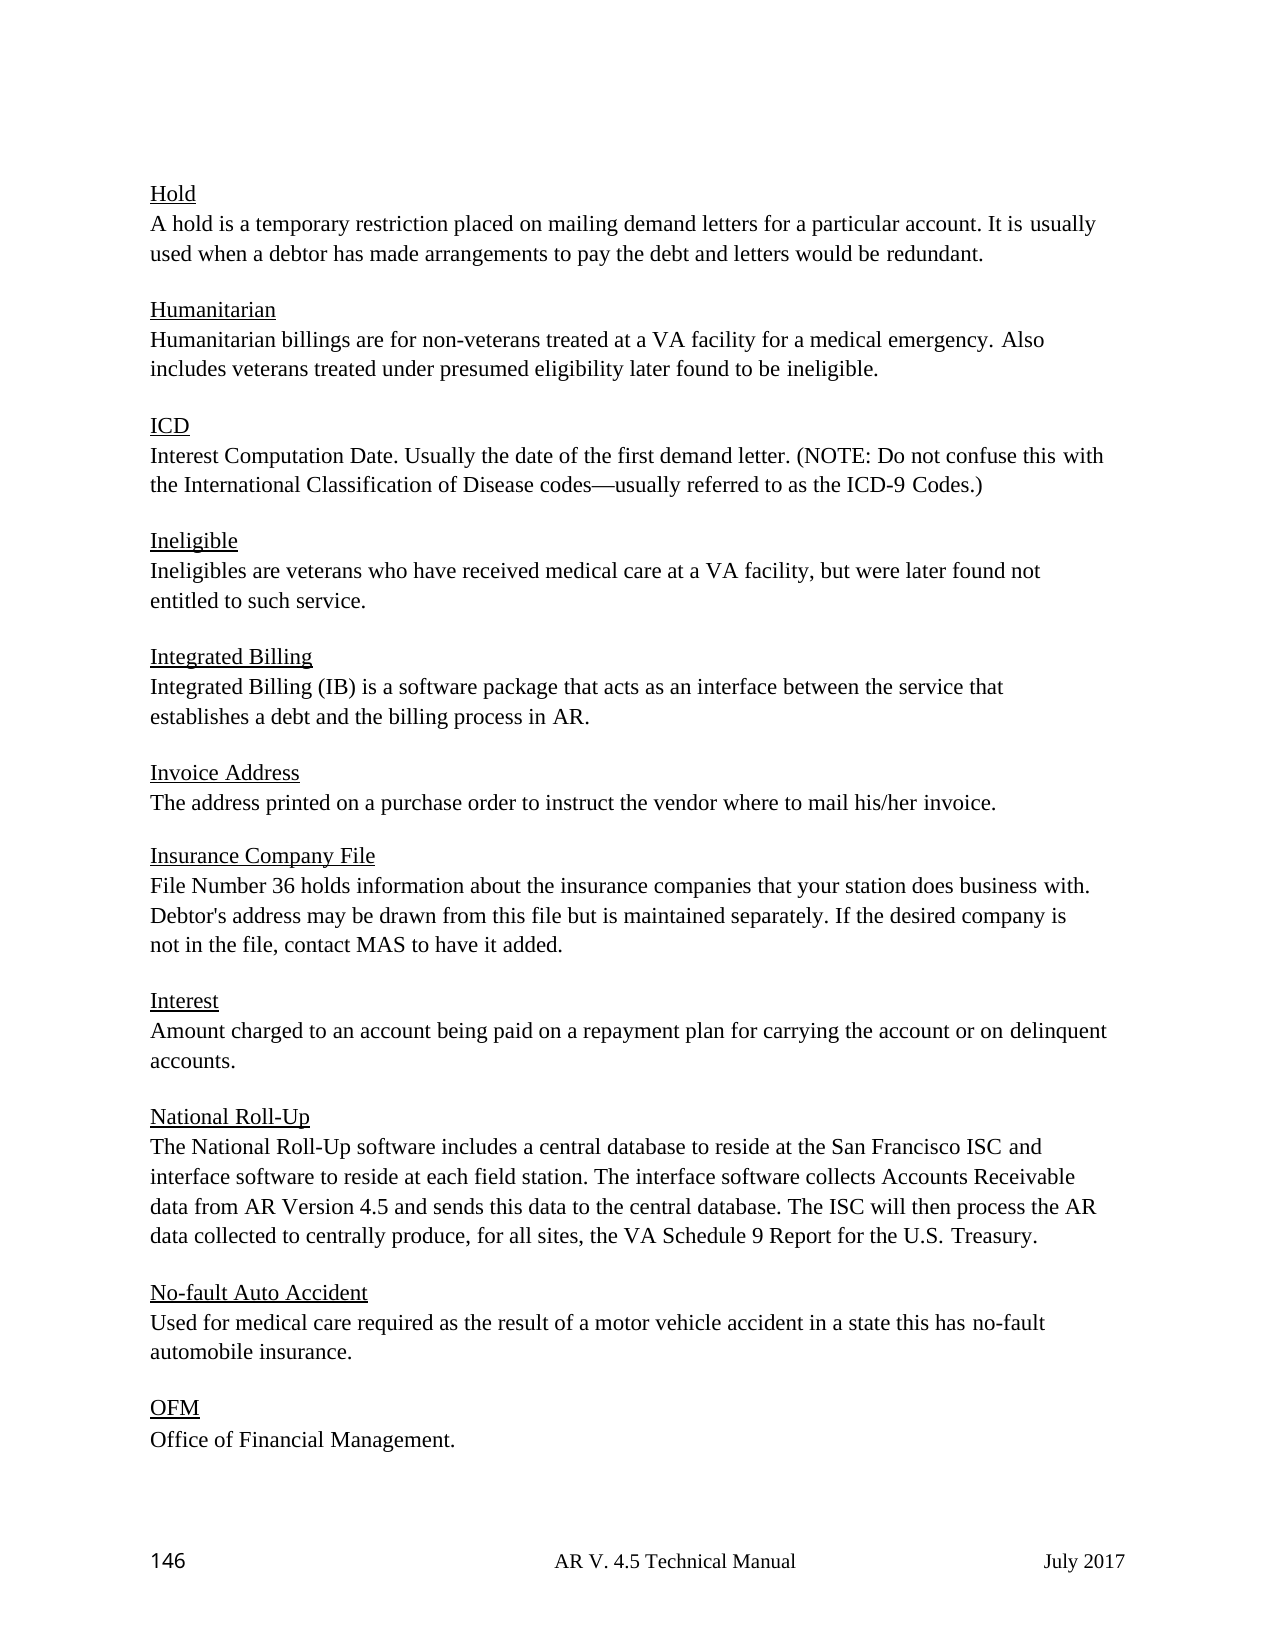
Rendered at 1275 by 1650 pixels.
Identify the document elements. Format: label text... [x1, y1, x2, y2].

text Integrated Billing [150, 643, 1111, 670]
text A hold is a temporary restriction placed on mailing demand letters for a particular account. It is usually used when a debtor has made arrangements to pay the debt and letters would be redundant. [150, 210, 1111, 266]
text OFM [150, 1394, 1111, 1421]
text National Roll-Up [150, 1103, 1111, 1130]
text Invoice Address [150, 759, 1111, 786]
text The National Roll-Up software includes a central database to reside at the San Francisco ISC and interface software to reside at each field station. The interface software collects Accounts Receivable data from AR Version 4.5 and sends this data to the central database. The ISC will then process the AR data collected to centrally produce, for all sites, the VA Schedule 9 Report for the U.S. Treasury. [150, 1133, 1108, 1249]
text Interest Computation Date. Usually the date of the first demand letter. (NOTE: Do not confuse this with the International Classification of Disease codes—usually referred to as the ICD-9 Codes.) [150, 442, 1111, 498]
text ICD [150, 412, 1111, 438]
text Integrated Billing (IB) is a software package that acts as an interface between the service that establishes a debt and the billing process in AR. [150, 673, 1099, 729]
text Office of Financial Management. [150, 1426, 1111, 1452]
text Amount charged to an account being paid on a repayment plan for carrying the account or on delinquent accounts. [150, 1017, 1111, 1073]
text Ineligibles are veterans who have received medical care at a VA facility, but were later found not entitled to such service. [150, 557, 1111, 613]
text Ineligible [150, 527, 1111, 554]
text Insurance Company File [150, 842, 1111, 868]
text The address printed on a purchase order to instruct the vendor where to mail his/her invoice. [150, 789, 1111, 816]
text Humanitarian [150, 296, 1111, 322]
text Interest [150, 987, 1111, 1014]
text Used for medical care required as the result of a motor vehicle accident in a state this has no-fault automobile insurance. [150, 1308, 1111, 1364]
text No-fault Auto Accident [150, 1278, 1111, 1305]
text Humanitarian billings are for non-veterans treated at a VA facility for a medical emergency. Also includes veterans treated under presumed eligibility later found to be ineligible. [150, 326, 1072, 382]
text File Number 36 holds information about the insurance companies that your station does business with. Debtor's address may be drawn from this file but is maintained separately. If the desired company is not in the file, contact MAS to have it added. [150, 872, 1099, 958]
text Hold [150, 180, 1111, 206]
